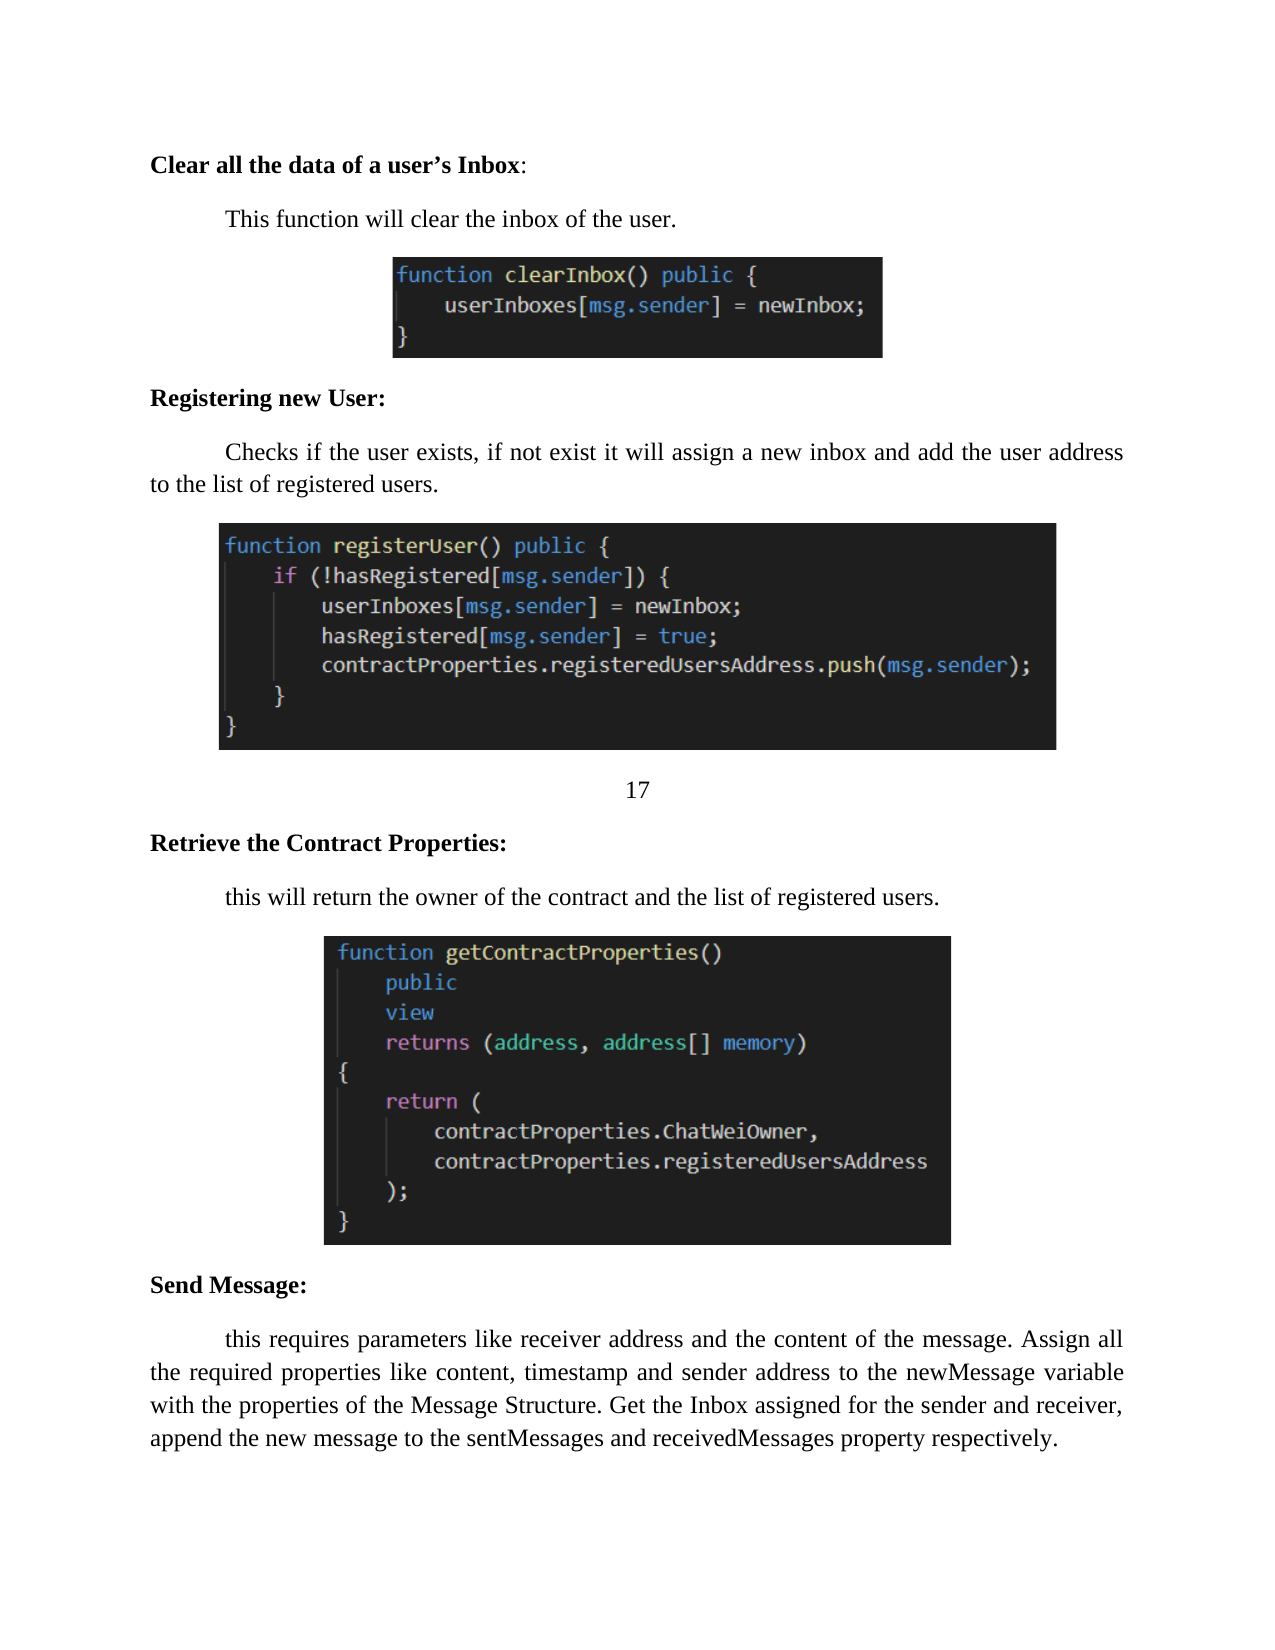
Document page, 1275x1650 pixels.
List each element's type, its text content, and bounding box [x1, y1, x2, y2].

text Registering new User: [150, 383, 1125, 411]
text this will return the owner of the contract and the list of registered users. [150, 882, 1125, 911]
text Checks if the user exists, if not exist it will assign a new inbox and add the user address to the list of registered users. [150, 437, 1125, 498]
picture [218, 523, 1057, 750]
text Clear all the data of a user’s Inbox: [150, 150, 1125, 179]
text This function will clear the inbox of the user. [150, 204, 1125, 233]
picture [323, 936, 952, 1245]
text Retrieve the Contract Properties: [150, 828, 1125, 857]
text this requires parameters like receiver address and the content of the message. Assign all the required properties like content, timestamp and sender address to the newMessage variable with the properties of the Message Structure. Get the Inbox assigned for the sender and receiver, append the new message to the sentMessages and receivedMessages property respectively. [150, 1324, 1125, 1452]
text 17 [150, 775, 1125, 803]
picture [392, 257, 883, 358]
text Send Message: [150, 1270, 1125, 1299]
